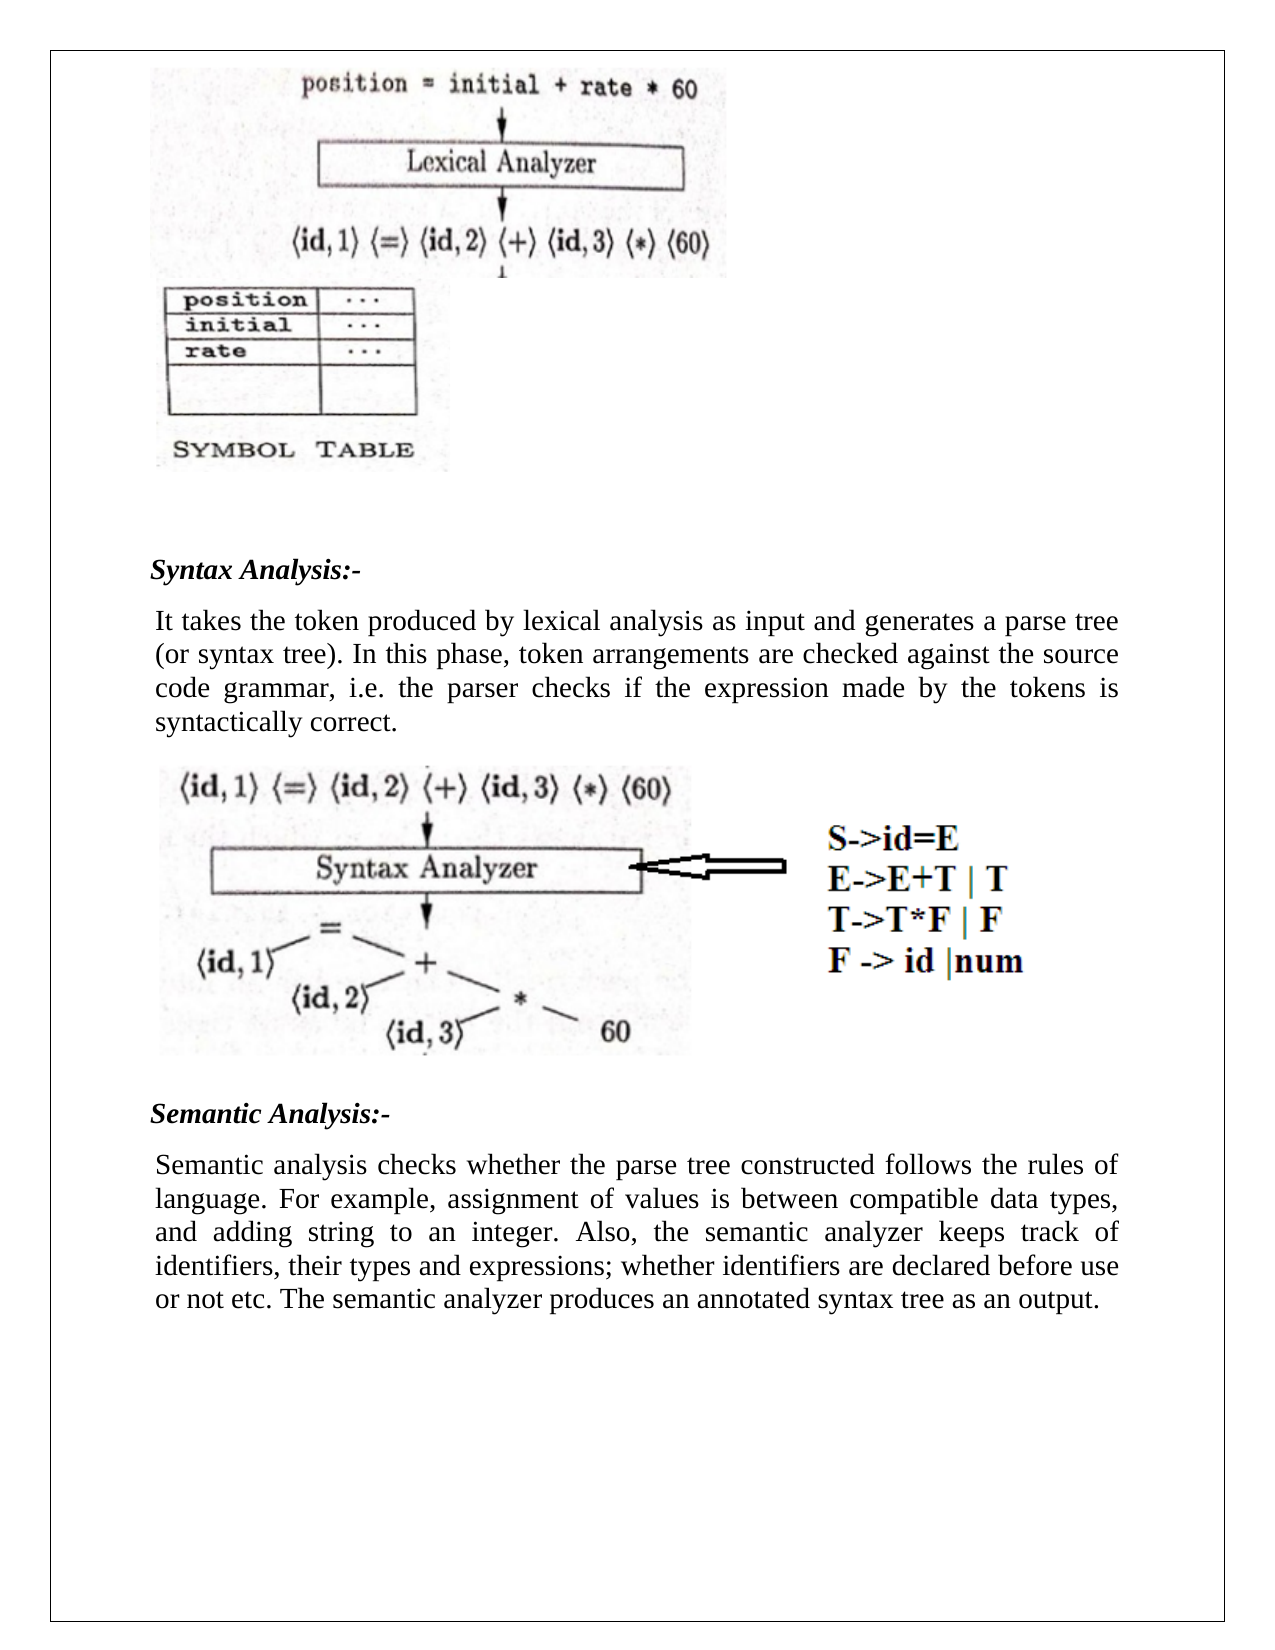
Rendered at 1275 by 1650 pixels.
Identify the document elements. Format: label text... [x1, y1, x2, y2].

text Semantic analysis checks whether the parse tree constructed follows the rules of language. For example, assignment of values is between compatible data types, and adding string to an integer. Also, the semantic analyzer keeps track of identifiers, their types and expressions; whether identifiers are declared before use or not etc. The semantic analyzer produces an annotated syntax tree as an output. [155, 1147, 1120, 1315]
picture [150, 65, 866, 472]
picture [155, 752, 1073, 1076]
text It takes the token produced by lexical analysis as input and generates a parse tree (or syntax tree). In this phase, token arrangements are checked against the source code grammar, i.e. the parser checks if the expression made by the tokens is syntactically correct. [155, 603, 1120, 737]
subtitle Semantic Analysis:- [150, 1096, 1125, 1130]
subtitle Syntax Analysis:- [150, 552, 1125, 586]
